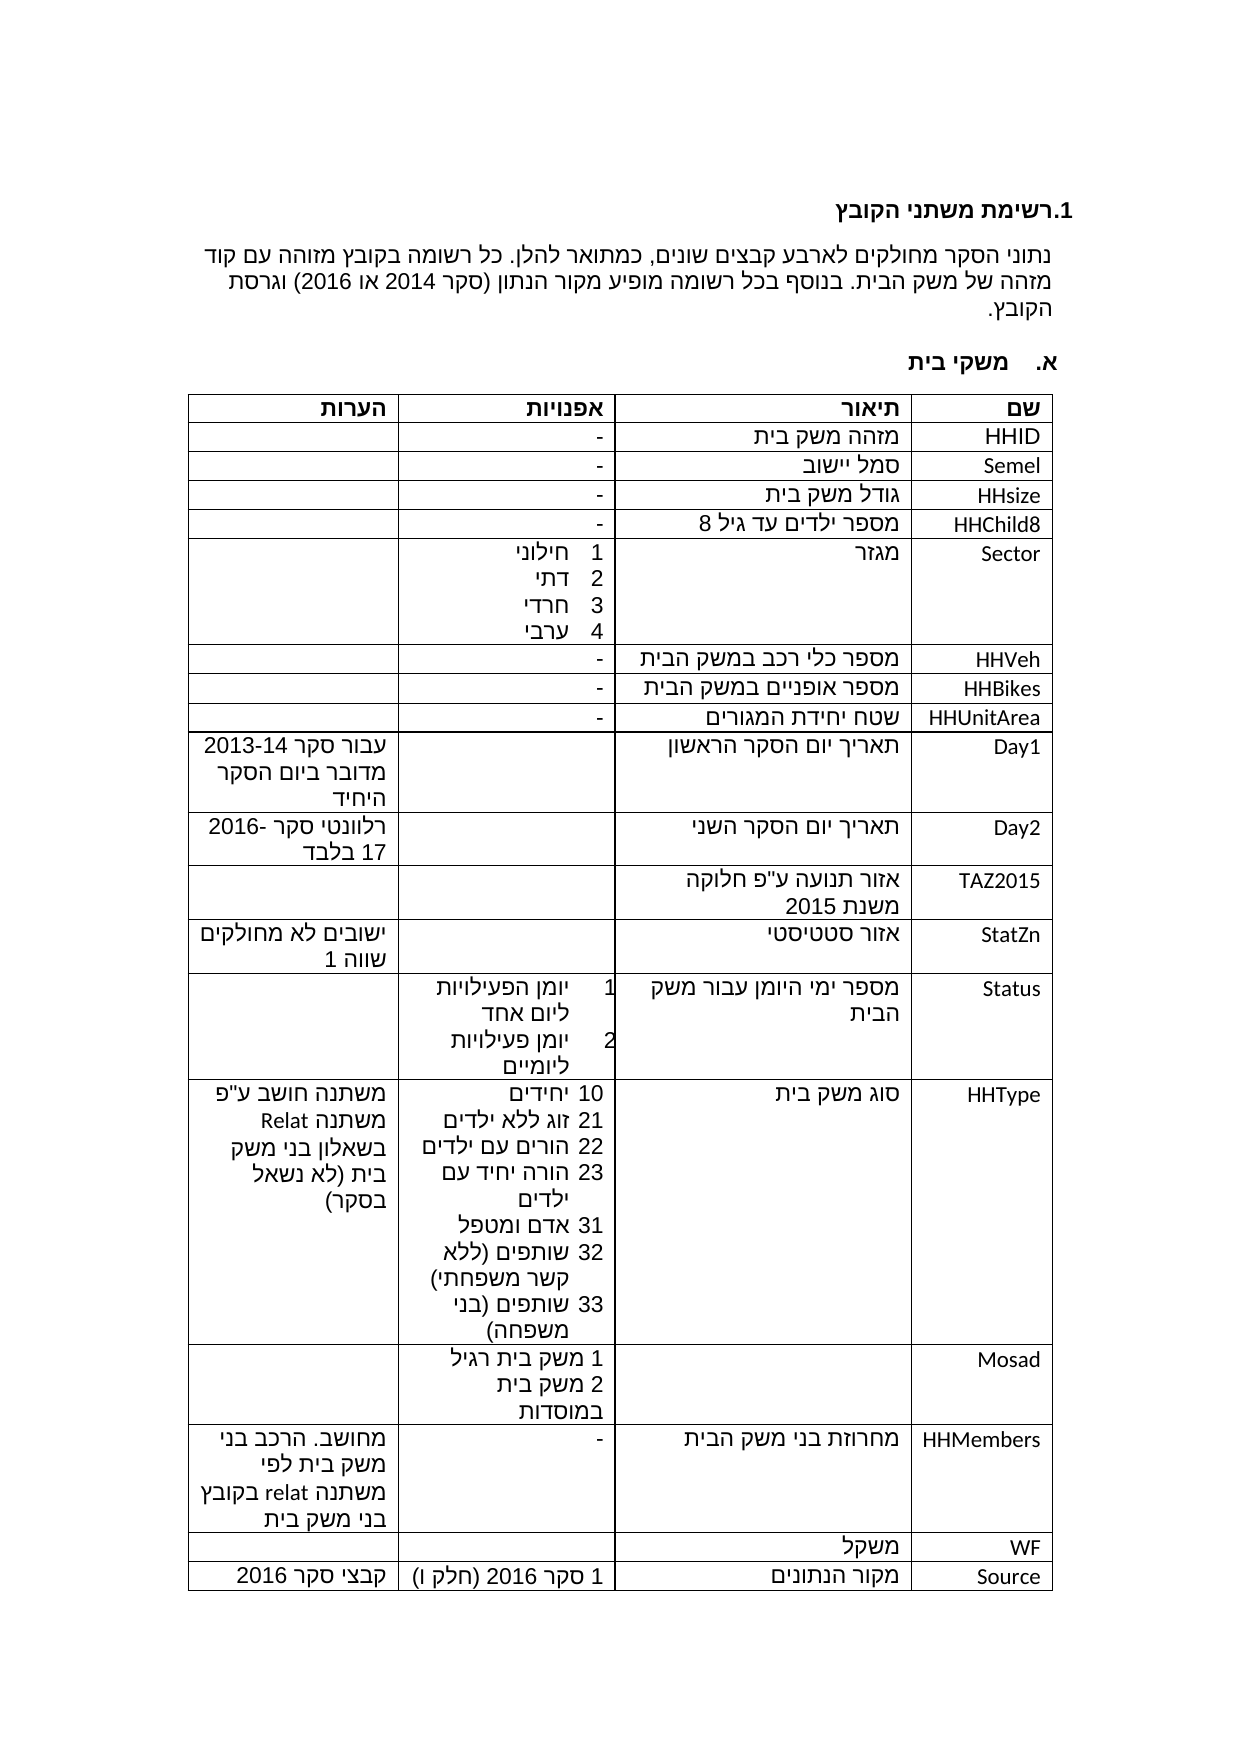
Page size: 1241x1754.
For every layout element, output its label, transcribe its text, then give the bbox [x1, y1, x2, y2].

table_cell - [399, 423, 614, 451]
table_cell [189, 704, 398, 731]
table_cell מקור הנתונים [616, 1562, 911, 1590]
table_cell - [399, 510, 614, 538]
table_cell [189, 974, 398, 1079]
table_cell [399, 733, 614, 812]
table_cell WF [912, 1533, 1052, 1561]
table_cell [399, 920, 614, 973]
table_cell תאריך יום הסקר הראשון [616, 733, 911, 812]
table_cell מחרוזת בני משק הבית [616, 1425, 911, 1532]
table_cell [616, 1345, 911, 1424]
table_cell [189, 645, 398, 673]
table_cell [189, 510, 398, 538]
table_cell 1 חילוני 2 דתי 3 חרדי 4 ערבי [399, 539, 614, 644]
table_cell HHChild8 [912, 510, 1052, 538]
table_cell HHUnitArea [912, 704, 1052, 731]
table_cell Day1 [912, 733, 1052, 812]
table_cell Sector [912, 539, 1052, 644]
table_header שם [912, 395, 1052, 422]
table_header הערות [189, 395, 398, 422]
table_cell [189, 1533, 398, 1561]
table_cell אזור סטטיסטי [616, 920, 911, 973]
table_cell 1 משק בית רגיל 2 משק בית במוסדות [399, 1345, 614, 1424]
table_header אפנויות [399, 395, 614, 422]
table_cell גודל משק בית [616, 481, 911, 509]
table_cell [189, 481, 398, 509]
table_cell Status [912, 974, 1052, 1079]
table_cell משתנה חושב ע"פ משתנה Relat בשאלון בני משק בית (לא נשאל בסקר) [189, 1080, 398, 1344]
table_cell מספר אופניים במשק הבית [616, 674, 911, 702]
list משקי בית [187, 349, 1047, 375]
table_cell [399, 1562, 614, 1590]
table_cell שטח יחידת המגורים [616, 704, 911, 731]
text נתוני הסקר מחולקים לארבע קבצים שונים, כמתואר להלן. כל רשומה בקובץ מזוהה עם קוד מזהה של משק הבית. בנוסף בכל רשומה מופיע מקור הנתון (סקר 2014 או 2016) וגרסת הקובץ. [187, 242, 1053, 321]
table_cell - [399, 645, 614, 673]
table_cell 10 יחידים 21 זוג ללא ילדים 22 הורים עם ילדים 23 הורה יחיד עם ילדים 31 אדם ומטפל 32 שותפים (ללא קשר משפחתי) 33 שותפים (בני משפחה) [399, 1080, 614, 1344]
table_cell עבור סקר 2013-14 מדובר ביום הסקר היחיד [189, 733, 398, 812]
table_cell [189, 539, 398, 644]
table_cell - [399, 452, 614, 480]
table_cell ישובים לא מחולקים שווה 1 [189, 920, 398, 973]
table_cell HHBikes [912, 674, 1052, 702]
table_cell [189, 674, 398, 702]
table_cell - [399, 1425, 614, 1532]
table_cell [189, 423, 398, 451]
table_cell [189, 1345, 398, 1424]
table_cell Semel [912, 452, 1052, 480]
table_cell StatZn [912, 920, 1052, 973]
table_cell Mosad [912, 1345, 1052, 1424]
table_cell [399, 813, 614, 865]
table_cell - [399, 674, 614, 702]
table_cell רלוונטי סקר 2016-17 בלבד [189, 813, 398, 865]
table_cell [189, 866, 398, 919]
table_cell משקל [616, 1533, 911, 1561]
table_cell - [399, 704, 614, 731]
table_cell מספר כלי רכב במשק הבית [616, 645, 911, 673]
table_cell אזור תנועה ע"פ חלוקה משנת 2015 [616, 866, 911, 919]
table_cell [189, 452, 398, 480]
table_cell מספר ילדים עד גיל 8 [616, 510, 911, 538]
table_cell מגזר [616, 539, 911, 644]
table_cell סמל יישוב [616, 452, 911, 480]
table_cell HHsize [912, 481, 1052, 509]
table_cell סוג משק בית [616, 1080, 911, 1344]
table_cell מזהה משק בית [616, 423, 911, 451]
table_cell מחושב. הרכב בני משק בית לפי משתנה relat בקובץ בני משק בית [189, 1425, 398, 1532]
table_cell Source [912, 1562, 1052, 1590]
table_cell יומן הפעילויות ליום אחד יומן פעילויות ליומיים [399, 974, 614, 1079]
table_cell Day2 [912, 813, 1052, 865]
table_cell [399, 1533, 614, 1561]
table_cell [399, 866, 614, 919]
table_cell HHMembers [912, 1425, 1052, 1532]
table_cell HHID [912, 423, 1052, 451]
table_cell HHType [912, 1080, 1052, 1344]
table_cell HHVeh [912, 645, 1052, 673]
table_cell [189, 1562, 398, 1590]
table_cell מספר ימי היומן עבור משק הבית [616, 974, 911, 1079]
table_cell - [399, 481, 614, 509]
table_header תיאור [616, 395, 911, 422]
table_cell תאריך יום הסקר השני [616, 813, 911, 865]
list רשימת משתני הקובץ [187, 197, 1053, 223]
table_cell TAZ2015 [912, 866, 1052, 919]
